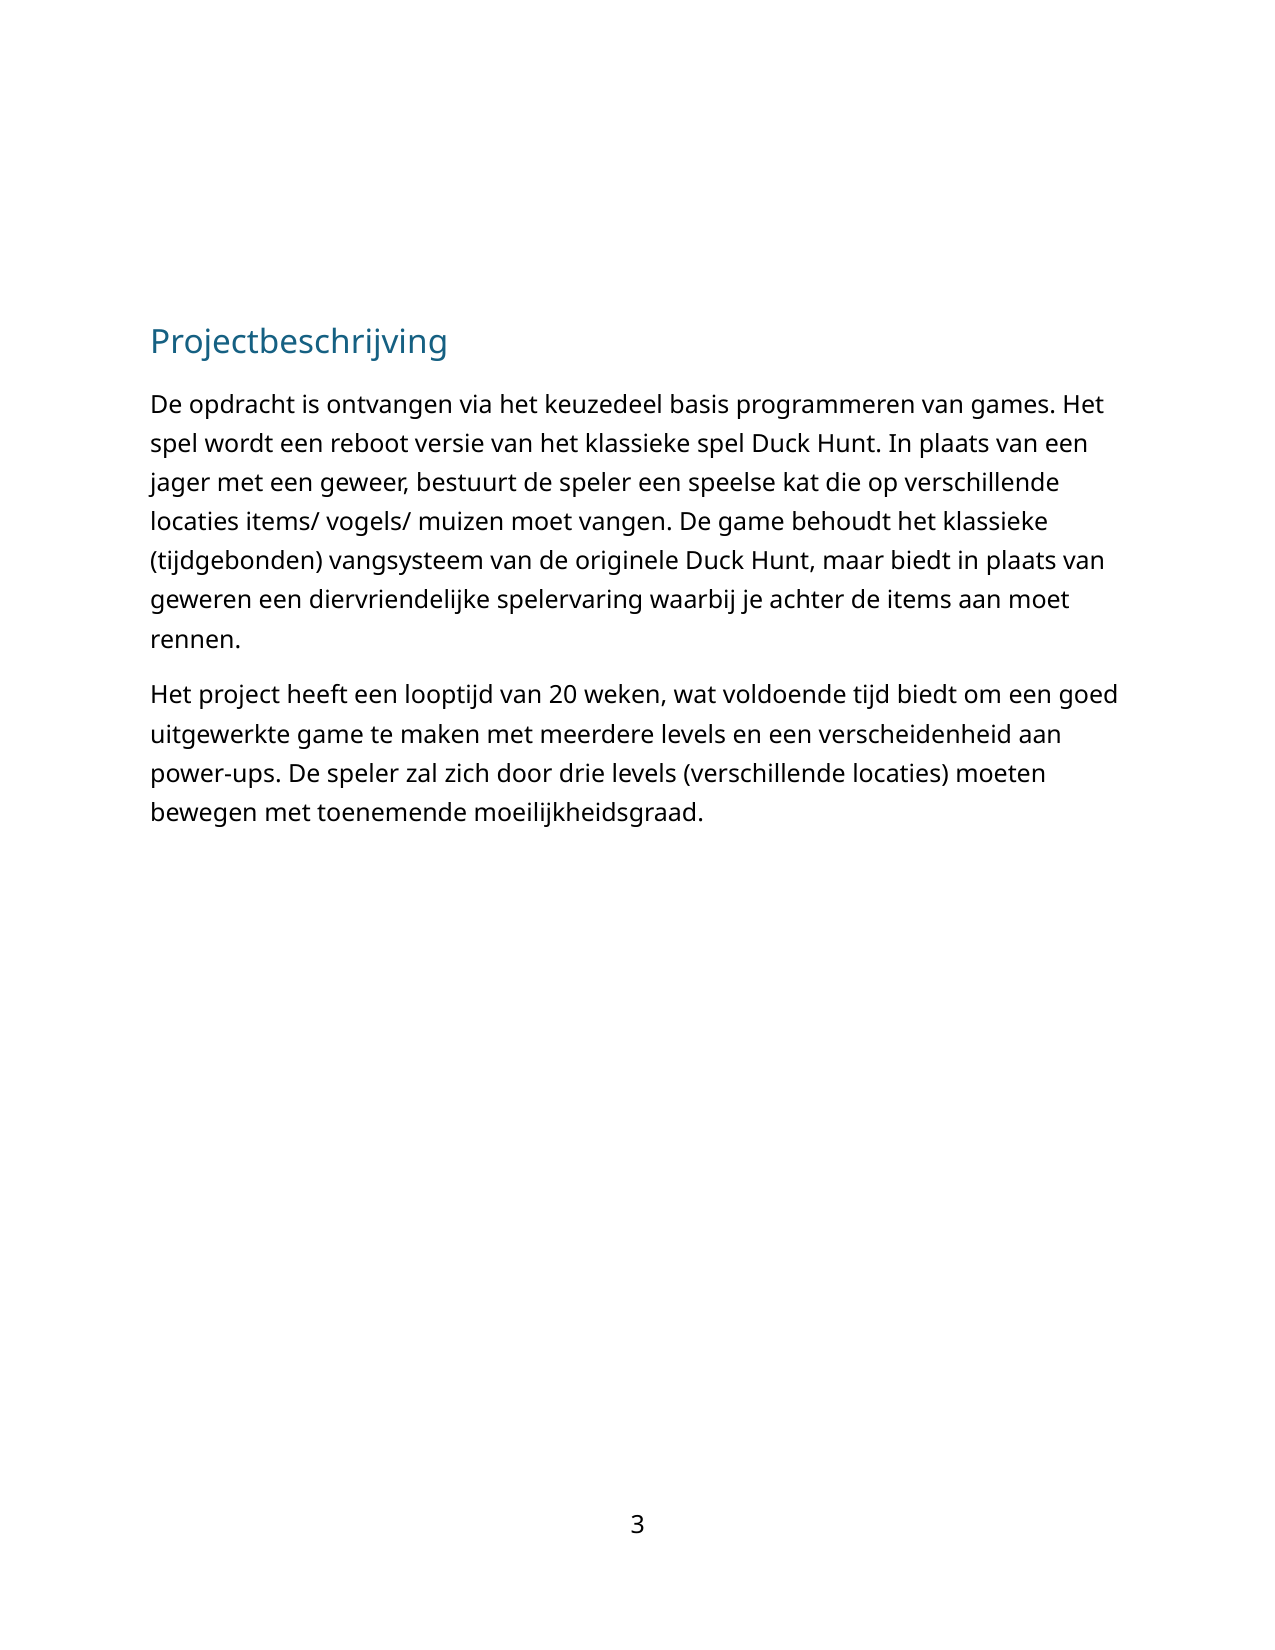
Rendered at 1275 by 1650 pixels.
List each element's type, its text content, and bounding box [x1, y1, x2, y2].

text Projectbeschrijving [150, 317, 1125, 363]
text Het project heeft een looptijd van 20 weken, wat voldoende tijd biedt om een goed uitgewerkte game te maken met meerdere levels en een verscheidenheid aan power-ups. De speler zal zich door drie levels (verschillende locaties) moeten bewegen met toenemende moeilijkheidsgraad. [150, 677, 1125, 829]
text De opdracht is ontvangen via het keuzedeel basis programmeren van games. Het spel wordt een reboot versie van het klassieke spel Duck Hunt. In plaats van een jager met een geweer, bestuurt de speler een speelse kat die op verschillende locaties items/ vogels/ muizen moet vangen. De game behoudt het klassieke (tijdgebonden) vangsysteem van de originele Duck Hunt, maar biedt in plaats van geweren een diervriendelijke spelervaring waarbij je achter de items aan moet rennen. [150, 386, 1125, 655]
